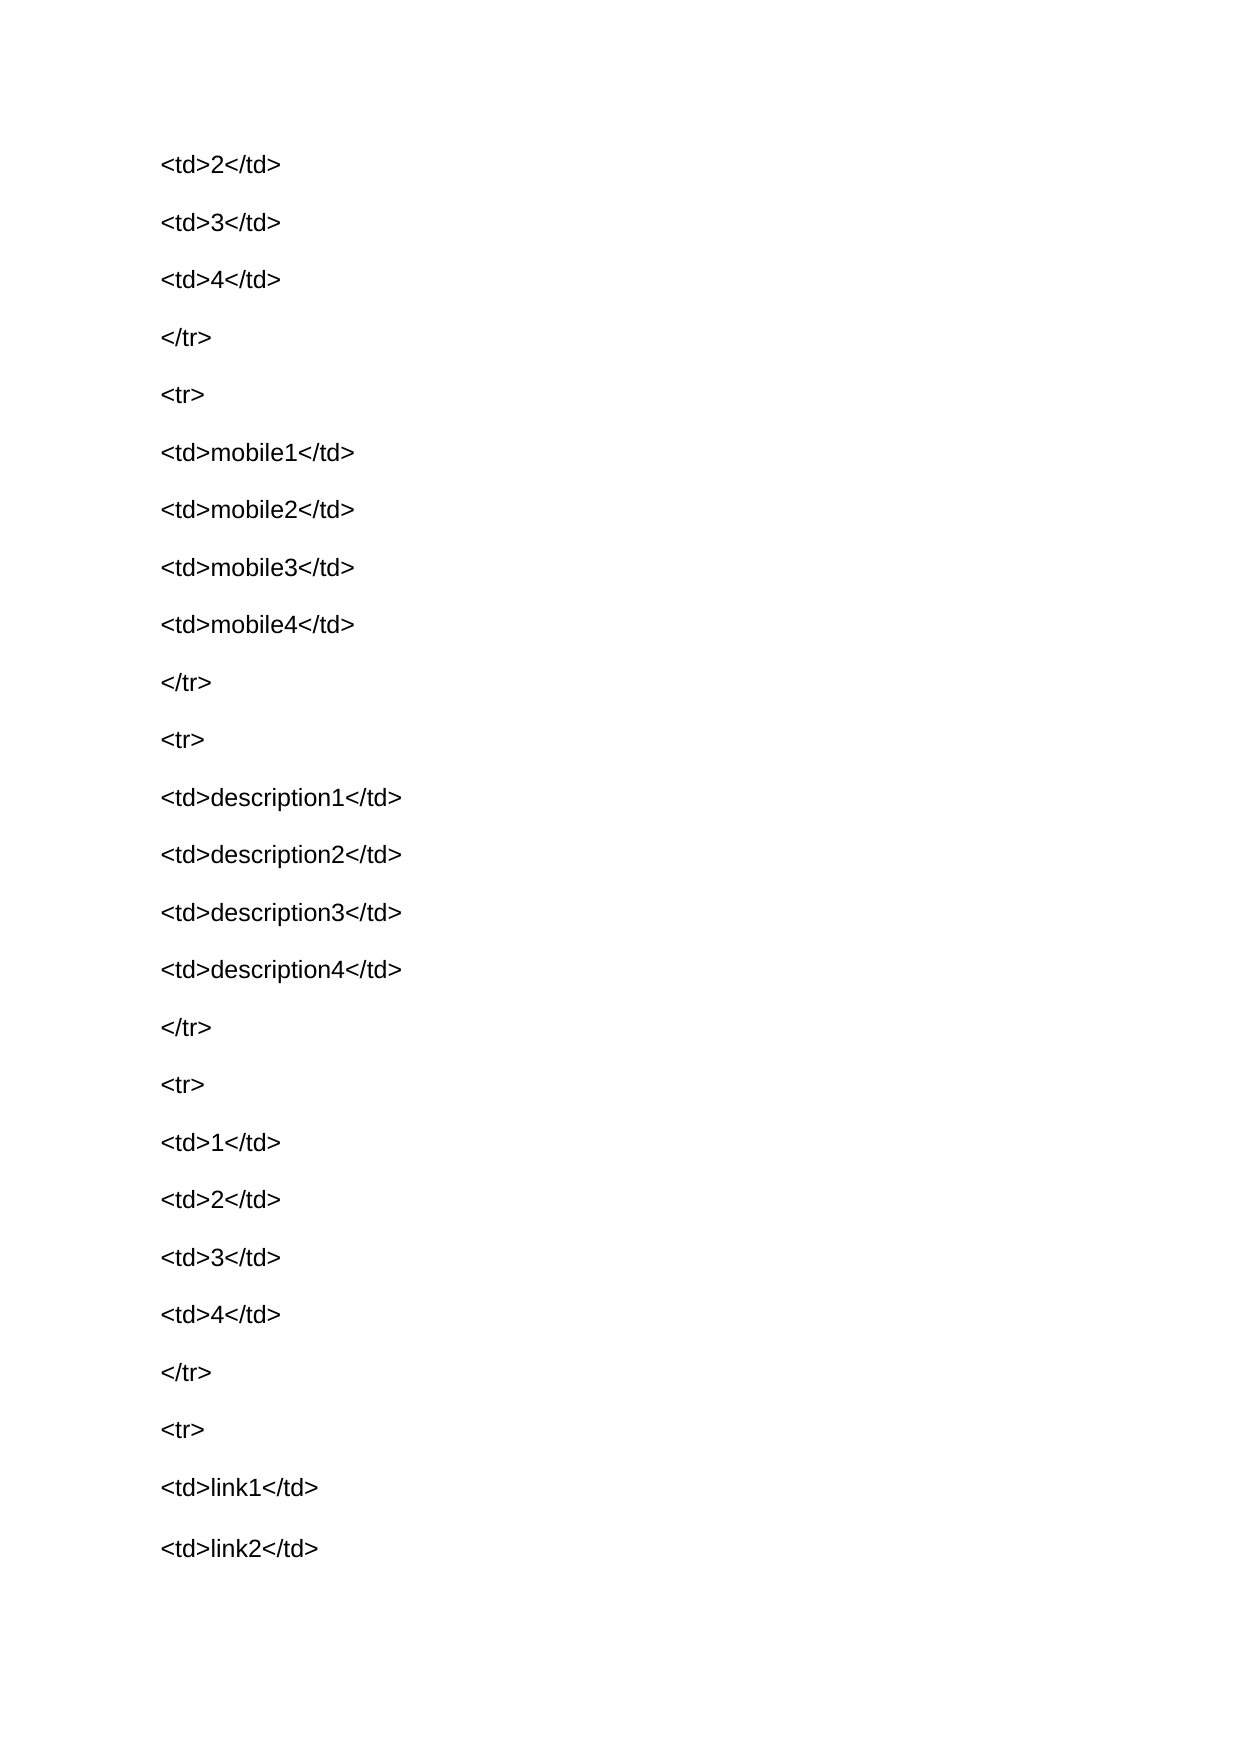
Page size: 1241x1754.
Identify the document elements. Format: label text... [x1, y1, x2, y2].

text </tr> [160, 1013, 1090, 1041]
text <td>4</td> [160, 1300, 1090, 1329]
text <td>description4</td> [160, 955, 1090, 984]
text </tr> [160, 1358, 1090, 1387]
text <td>mobile2</td> [160, 495, 1090, 524]
text <tr> [160, 1070, 1090, 1099]
text </tr> [160, 323, 1090, 351]
text <td>3</td> [160, 207, 1090, 236]
text <td>3</td> [160, 1243, 1090, 1271]
text <td>2</td> [160, 150, 1090, 179]
text <tr> [160, 725, 1090, 754]
text <td>description1</td> [160, 783, 1090, 811]
text </tr> [160, 668, 1090, 696]
text <tr> [160, 1415, 1090, 1444]
text <td>link2</td> [160, 1534, 1090, 1562]
text <td>mobile1</td> [160, 438, 1090, 466]
text <td>2</td> [160, 1185, 1090, 1214]
text <tr> [160, 380, 1090, 409]
text <td>link1</td> [160, 1473, 1090, 1529]
text <td>description2</td> [160, 840, 1090, 869]
text <td>mobile3</td> [160, 553, 1090, 581]
text <td>description3</td> [160, 898, 1090, 926]
text <td>mobile4</td> [160, 610, 1090, 639]
text <td>4</td> [160, 265, 1090, 294]
text <td>1</td> [160, 1128, 1090, 1156]
